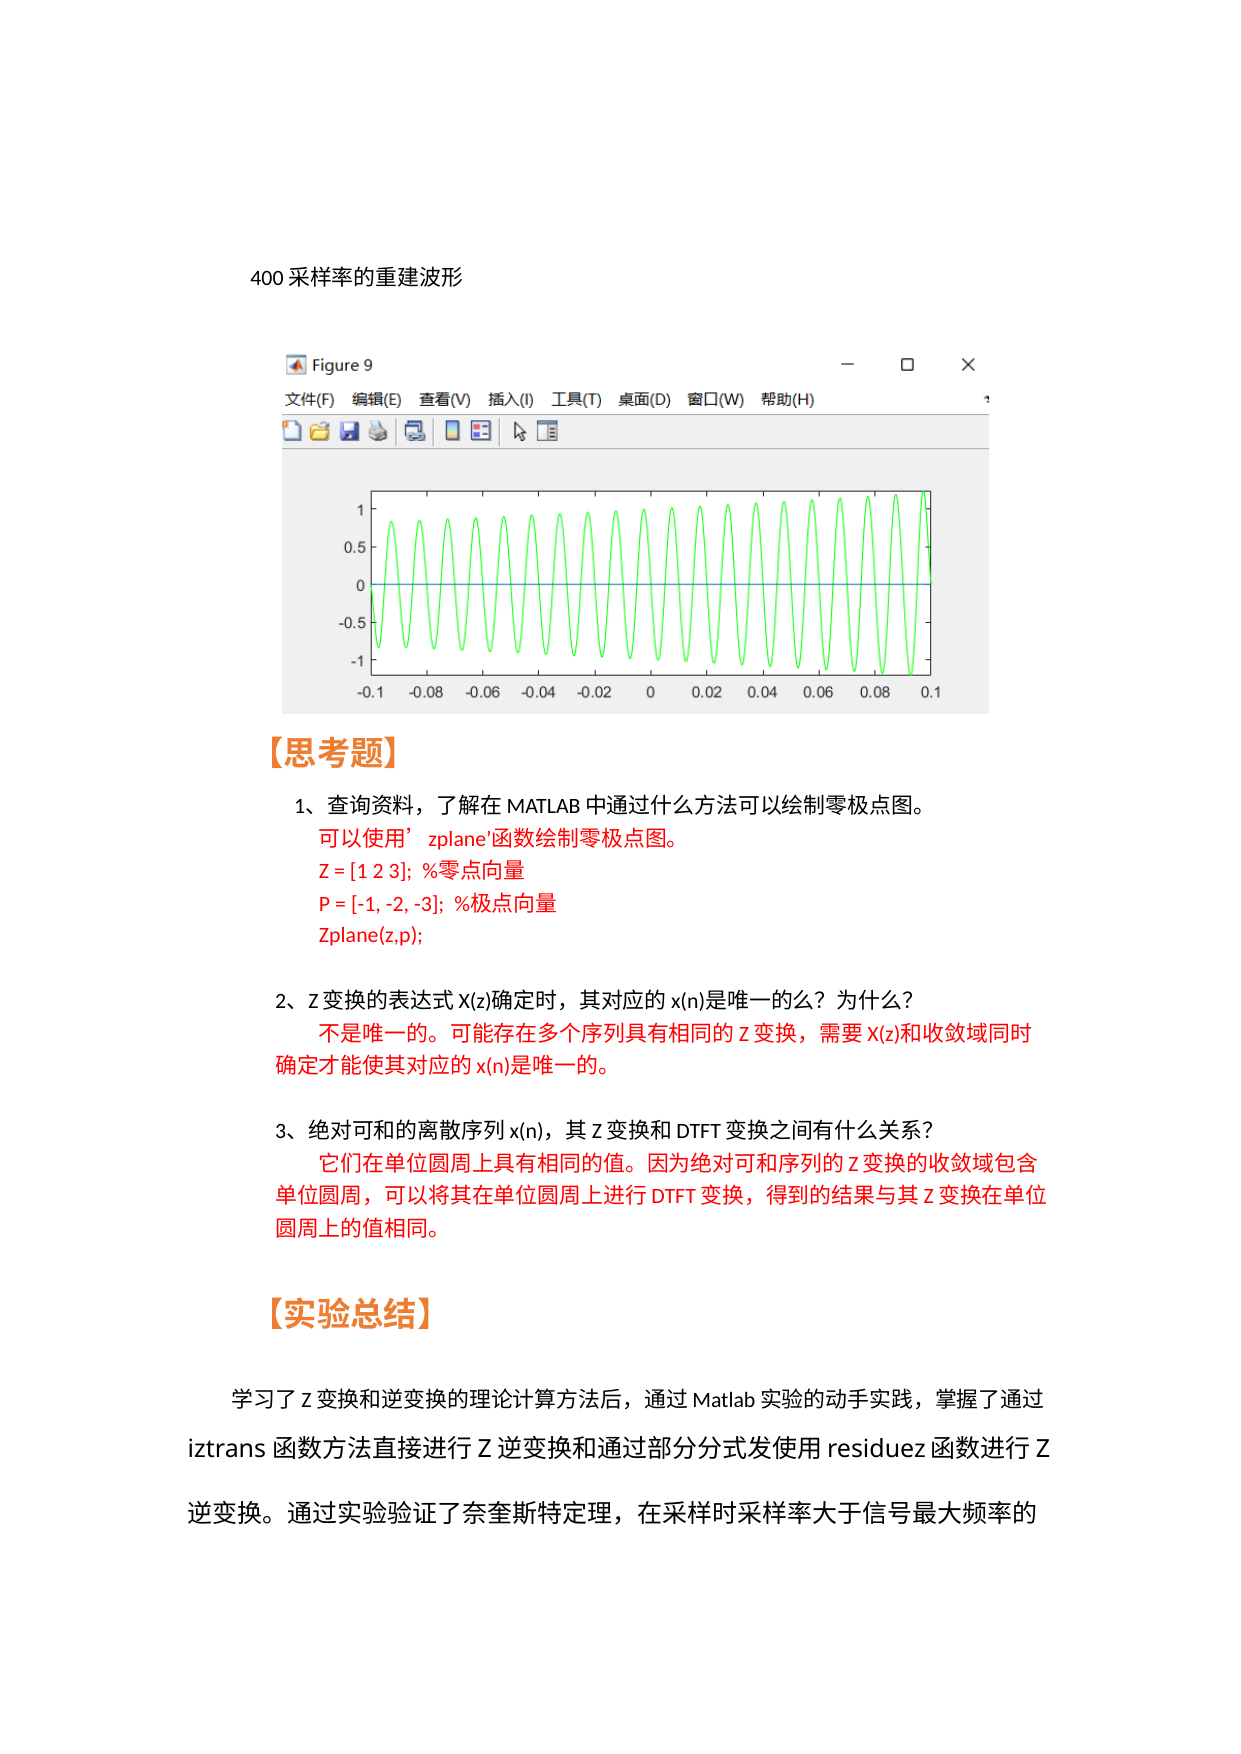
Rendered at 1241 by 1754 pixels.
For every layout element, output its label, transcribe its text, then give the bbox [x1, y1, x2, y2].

picture [282, 348, 990, 714]
subtitle 【实验总结】 [187, 1279, 1053, 1344]
list 不是唯一的。可能存在多个序列具有相同的Z变换，需要X(z)和收敛域同时确定才能使其对应的x(n)是唯一的。 [275, 1015, 1053, 1080]
list Z变换的表达式X(z)确定时，其对应的x(n)是唯一的么？为什么？ [231, 983, 1053, 1015]
list 绝对可和的离散序列x(n)，其Z变换和DTFT变换之间有什么关系？ [231, 1113, 1053, 1145]
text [187, 1381, 1053, 1544]
list P = [-1, -2, -3]; %极点向量 [275, 885, 1053, 918]
list 可以使用’zplane’函数绘制零极点图。 [275, 820, 1053, 853]
list 查询资料，了解在MATLAB中通过什么方法可以绘制零极点图。 [231, 788, 1053, 820]
list Z = [1 2 3]; %零点向量 [275, 853, 1053, 885]
list 它们在单位圆周上具有相同的值。因为绝对可和序列的Z变换的收敛域包含单位圆周，可以将其在单位圆周上进行DTFT变换，得到的结果与其Z变换在单位圆周上的值相同。 [275, 1145, 1053, 1243]
text 400采样率的重建波形 [187, 259, 1053, 292]
subtitle 【思考题】 [187, 686, 1053, 784]
list Zplane(z,p); [275, 918, 1053, 950]
